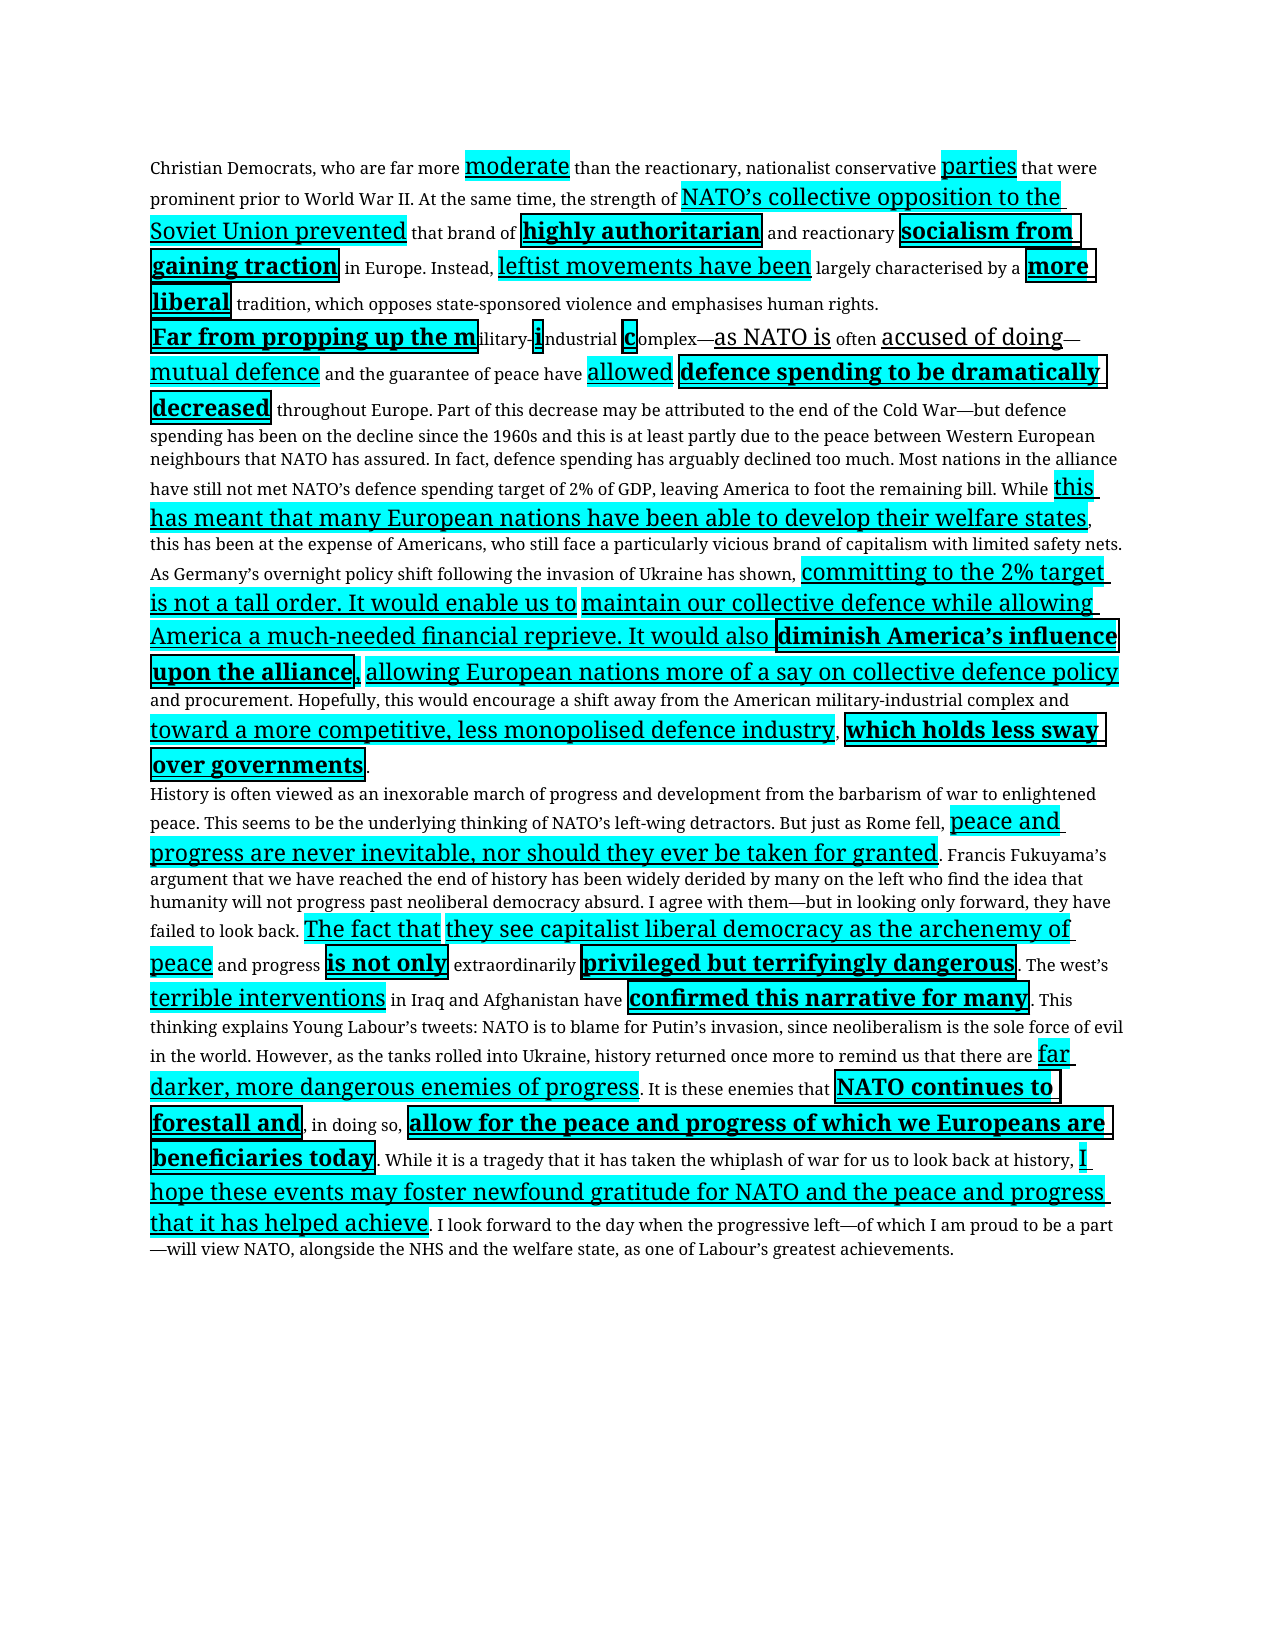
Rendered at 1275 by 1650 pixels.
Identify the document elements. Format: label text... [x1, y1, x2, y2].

text As Germany’s overnight policy shift following the invasion of Ukraine has shown, committing to the 2% target is not a tall order. It would enable us to maintain our collective defence while allowing America a much-needed financial reprieve. It would also diminish America’s influence upon the alliance, allowing European nations more of a say on collective defence policy and procurement. Hopefully, this would encourage a shift away from the American military-industrial complex and toward a more competitive, less monopolised defence industry, which holds less sway over governments. [150, 556, 1125, 782]
text Far from propping up the military-industrial complex—as NATO is often accused of doing—mutual defence and the guarantee of peace have allowed defence spending to be dramatically decreased throughout Europe. Part of this decrease may be attributed to the end of the Cold War—but defence spending has been on the decline since the 1960s and this is at least partly due to the peace between Western European neighbours that NATO has assured. In fact, defence spending has arguably declined too much. Most nations in the alliance have still not met NATO’s defence spending target of 2% of GDP, leaving America to foot the remaining bill. While this has meant that many European nations have been able to develop their welfare states, this has been at the expense of Americans, who still face a particularly vicious brand of capitalism with limited safety nets. [150, 319, 1125, 556]
text History is often viewed as an inexorable march of progress and development from the barbarism of war to enlightened peace. This seems to be the underlying thinking of NATO’s left-wing detractors. But just as Rome fell, peace and progress are never inevitable, nor should they ever be taken for granted. Francis Fukuyama’s argument that we have reached the end of history has been widely derided by many on the left who find the idea that humanity will not progress past neoliberal democracy absurd. I agree with them—but in looking only forward, they have failed to look back. The fact that they see capitalist liberal democracy as the archenemy of peace and progress is not only extraordinarily privileged but terrifyingly dangerous. The west’s terrible interventions in Iraq and Afghanistan have confirmed this narrative for many. This thinking explains Young Labour’s tweets: NATO is to blame for Putin’s invasion, since neoliberalism is the sole force of evil in the world. However, as the tanks rolled into Ukraine, history returned once more to remind us that there are far darker, more dangerous enemies of progress. It is these enemies that NATO continues to forestall and, in doing so, allow for the peace and progress of which we Europeans are beneficiaries today. While it is a tragedy that it has taken the whiplash of war for us to look back at history, I hope these events may foster newfound gratitude for NATO and the peace and progress that it has helped achieve. I look forward to the day when the progressive left—of which I am proud to be a part—will view NATO, alongside the NHS and the welfare state, as one of Labour’s greatest achievements. [150, 782, 1125, 1261]
